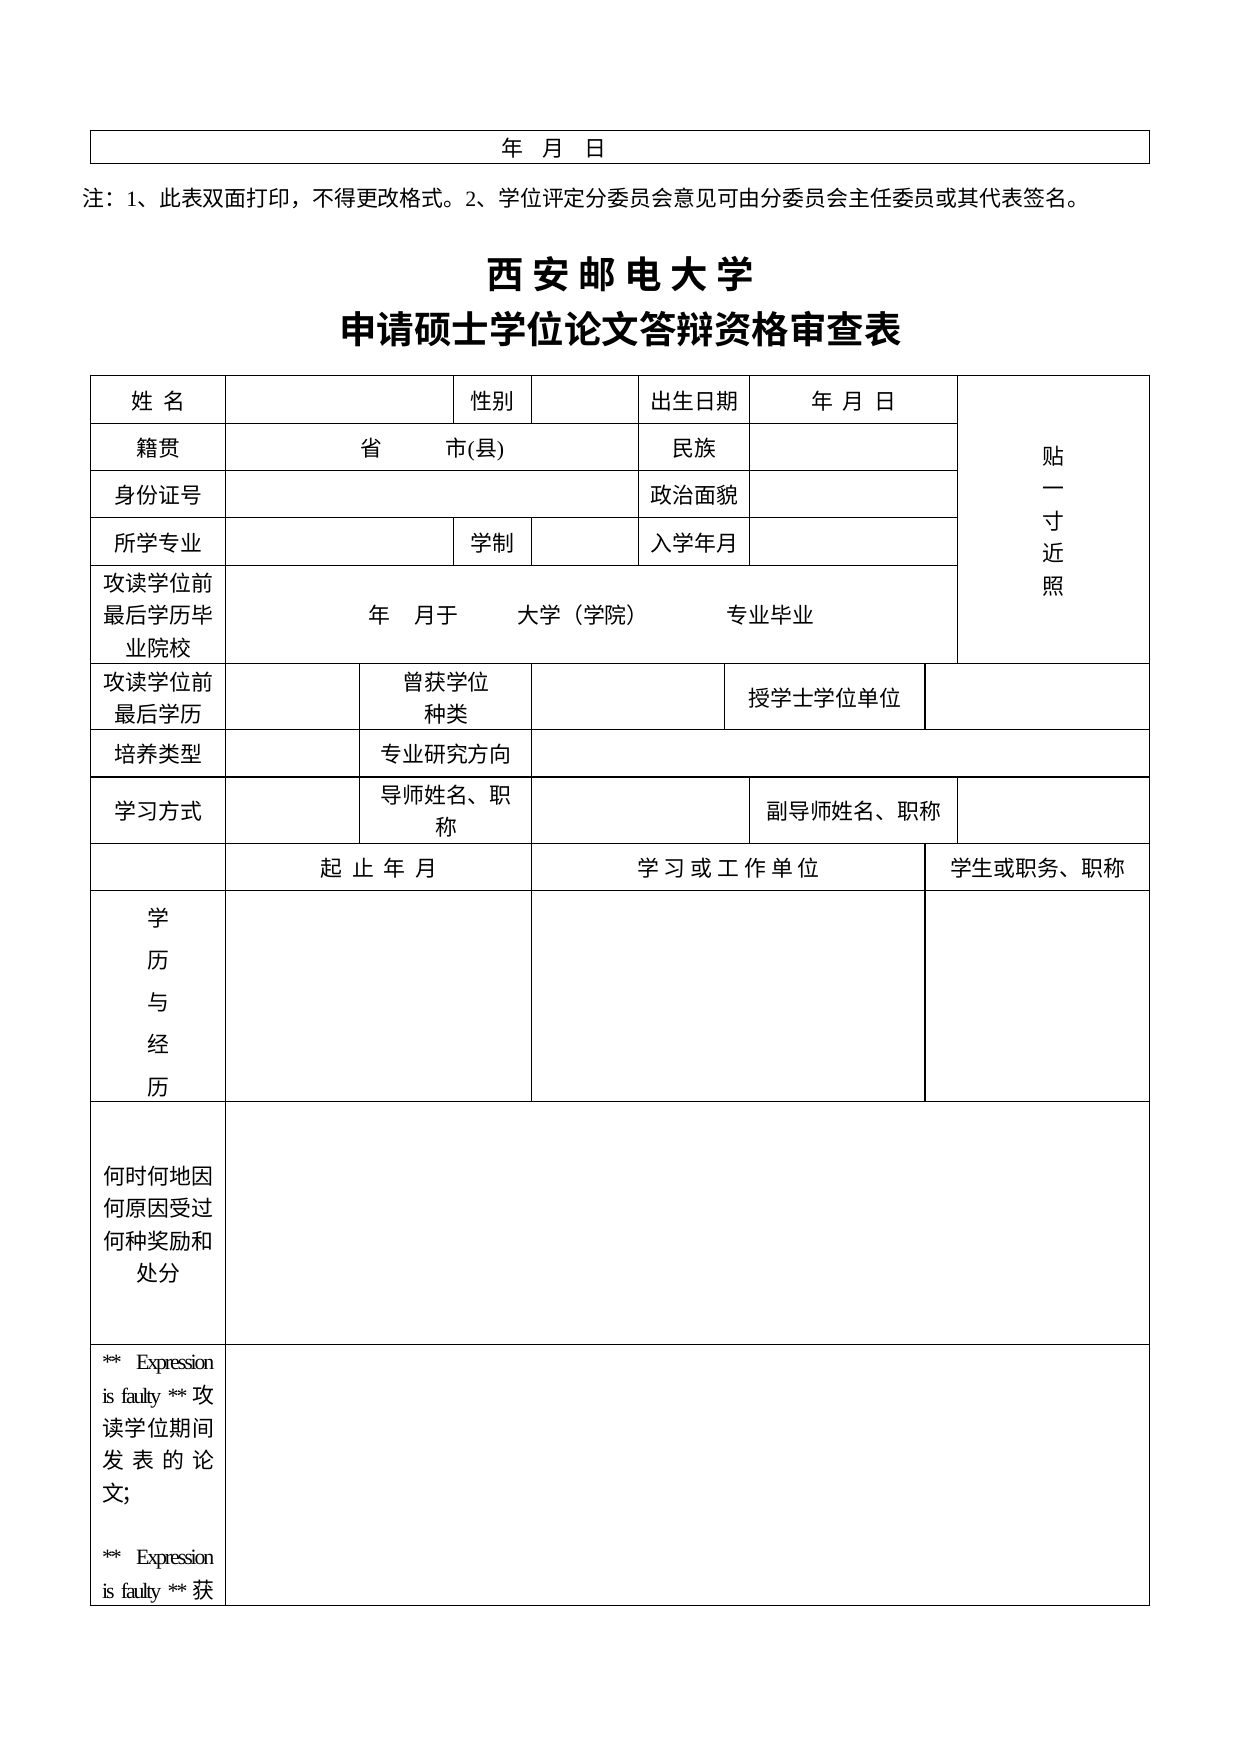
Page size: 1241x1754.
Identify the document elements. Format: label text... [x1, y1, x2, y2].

table_cell 起 止 年 月 [226, 844, 531, 890]
table_cell [226, 1102, 1149, 1344]
text 申请硕士学位论文答辩资格审查表 [187, 299, 1053, 354]
table_cell 所学专业 [91, 518, 225, 564]
table_cell [91, 844, 225, 890]
table_header 出生日期 [639, 376, 749, 423]
table_cell [226, 471, 638, 517]
table_cell 授学士学位单位 [725, 664, 924, 729]
table_cell 培养类型 [91, 730, 225, 776]
table_cell 学 习 或 工 作 单 位 [532, 844, 924, 890]
table_cell [532, 778, 749, 842]
table_cell [958, 778, 1149, 842]
table_cell 民族 [639, 424, 749, 470]
table_cell 学习方式 [91, 778, 225, 842]
table_cell 导师姓名、职称 [360, 778, 531, 842]
table_cell 曾获学位 种类 [360, 664, 531, 729]
table_cell 政治面貌 [639, 471, 749, 517]
table_header 姓 名 [91, 376, 225, 423]
table_cell [226, 891, 531, 1101]
table_cell [750, 471, 957, 517]
table_cell [532, 664, 724, 729]
table_cell [226, 518, 453, 564]
table_header [532, 376, 638, 423]
table_cell 学生或职务、职称 [926, 844, 1149, 890]
table_cell 副导师姓名、职称 [750, 778, 957, 842]
table_cell [226, 730, 359, 776]
table_cell 入学年月 [639, 518, 749, 564]
table_cell [226, 778, 359, 842]
table_cell [926, 891, 1149, 1101]
table_cell 身份证号 [91, 471, 225, 517]
table_cell [750, 518, 957, 564]
table_cell 省 市(县) [226, 424, 638, 470]
table_cell [532, 891, 924, 1101]
table_cell 学 历 与 经 历 [91, 891, 225, 1101]
table_header [226, 376, 453, 423]
table_cell 学制 [454, 518, 531, 564]
table_cell 攻读学位前最后学历 [91, 664, 225, 729]
table_cell [750, 424, 957, 470]
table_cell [91, 1345, 225, 1605]
table_cell [226, 664, 359, 729]
table_header 贴 一 寸 近 照 [958, 376, 1149, 663]
text 注：1、此表双面打印，不得更改格式。2、学位评定分委员会意见可由分委员会主任委员或其代表签名。 [82, 180, 1130, 213]
text 西 安 邮 电 大 学 [187, 245, 1053, 299]
table_cell [532, 730, 1149, 776]
table_cell 籍贯 [91, 424, 225, 470]
table_cell 何时何地因何原因受过何种奖励和处分 [91, 1102, 225, 1344]
table_cell [926, 664, 1149, 729]
table_cell 年 月于 大学（学院） 专业毕业 [226, 566, 957, 663]
table_cell [226, 1345, 1149, 1605]
table_cell 专业研究方向 [360, 730, 531, 776]
table_header 性别 [454, 376, 531, 423]
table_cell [91, 131, 1149, 163]
table_cell 攻读学位前最后学历毕业院校 [91, 566, 225, 663]
table_header 年 月 日 [750, 376, 957, 423]
table_cell [532, 518, 638, 564]
